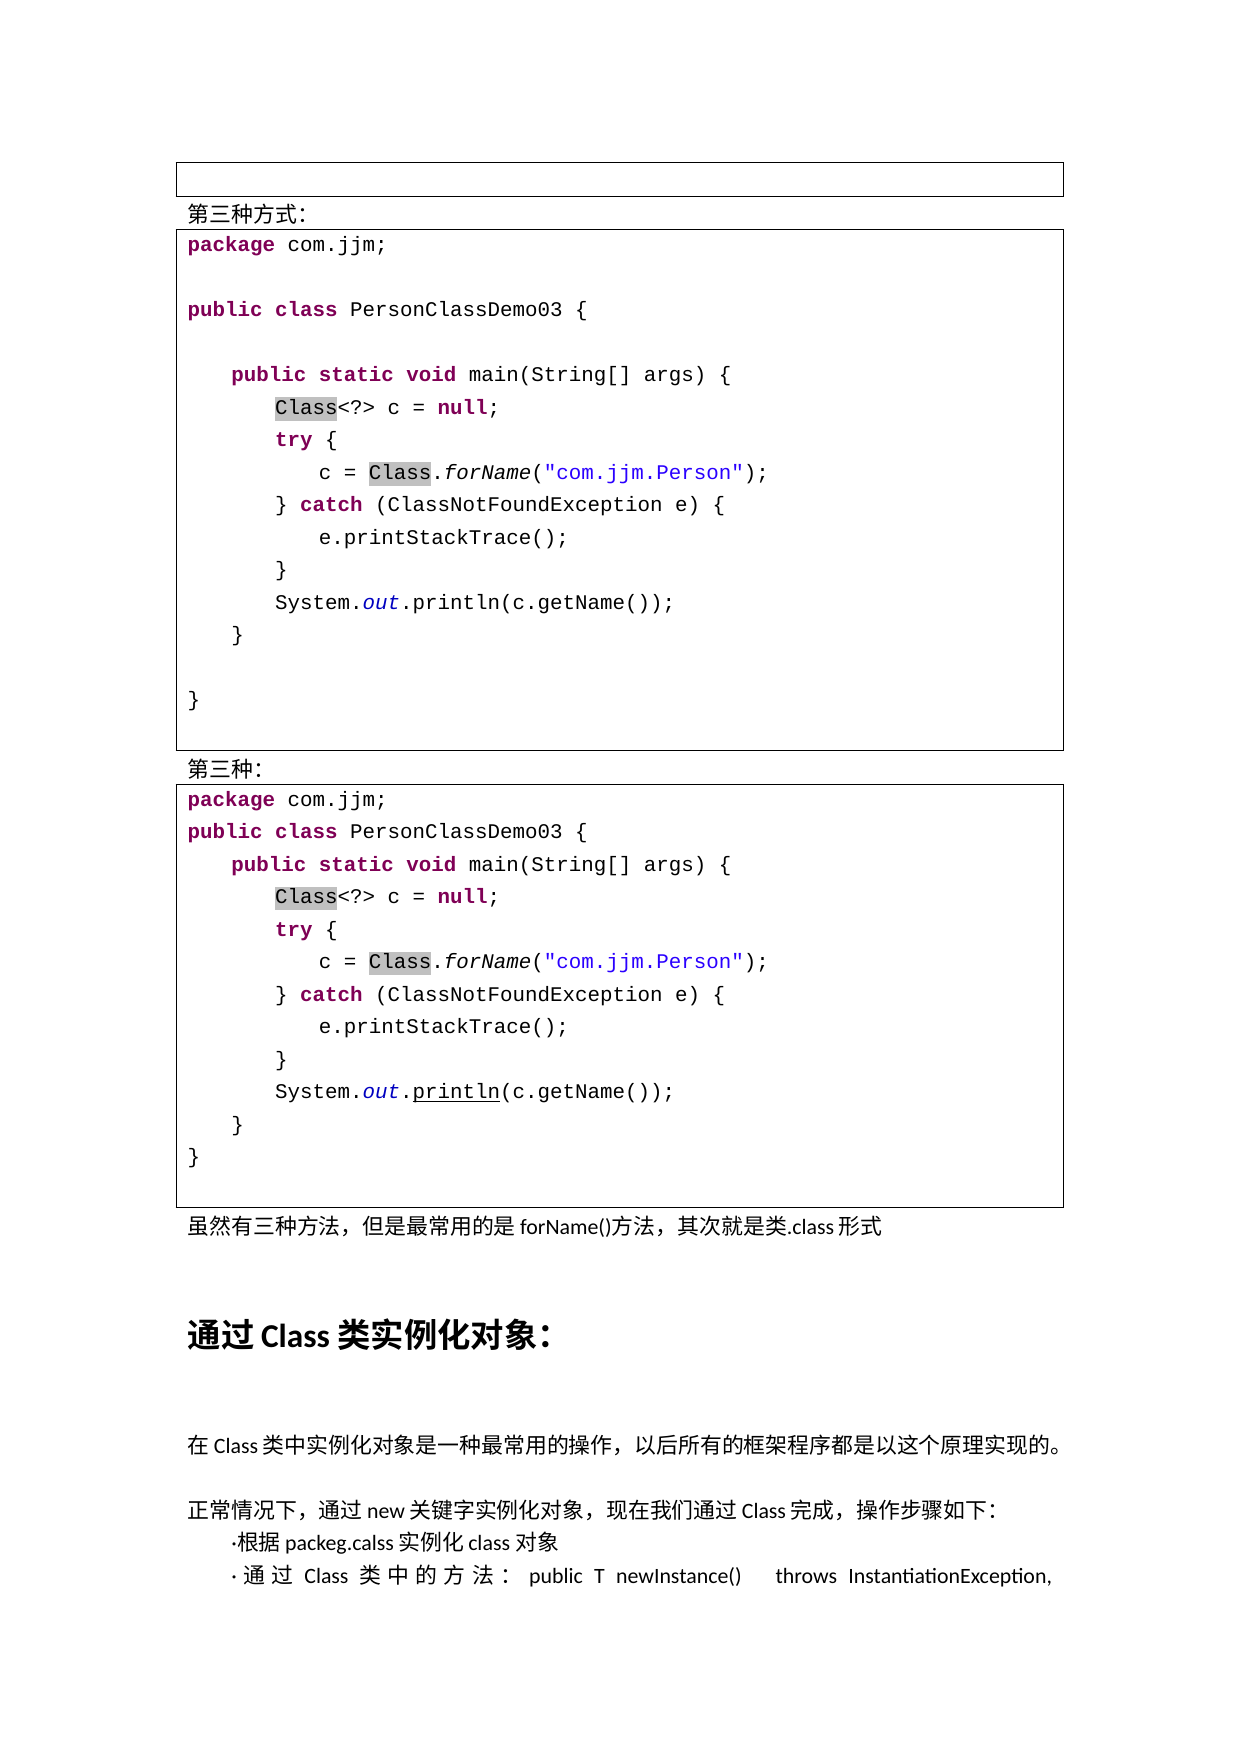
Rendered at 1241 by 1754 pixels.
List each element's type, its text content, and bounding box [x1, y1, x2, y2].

text 第三种： [187, 751, 1053, 784]
text 在Class类中实例化对象是一种最常用的操作，以后所有的框架程序都是以这个原理实现的。 [187, 1427, 1053, 1460]
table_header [177, 163, 1063, 196]
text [187, 1557, 1053, 1590]
text 正常情况下，通过new关键字实例化对象，现在我们通过Class完成，操作步骤如下： [187, 1492, 1053, 1525]
text 第三种方式： [187, 197, 1053, 229]
table_header package com.jjm; public class PersonClassDemo03 { public static void main(String[] args) { Class<?> c = null; try { c = Class.forName("com.jjm.Person"); } catch (ClassNotFoundException e) { e.printStackTrace(); } System.out.println(c.getName()); } } [177, 785, 1063, 1207]
subtitle 通过Class 类实例化对象： [187, 1300, 1053, 1365]
text 虽然有三种方法，但是最常用的是forName()方法，其次就是类.class形式 [187, 1208, 1053, 1241]
text ·根据packeg.calss实例化class 对象 [187, 1525, 1053, 1557]
table_header package com.jjm; public class PersonClassDemo03 { public static void main(String[] args) { Class<?> c = null; try { c = Class.forName("com.jjm.Person"); } catch (ClassNotFoundException e) { e.printStackTrace(); } System.out.println(c.getName()); } } [177, 230, 1063, 750]
